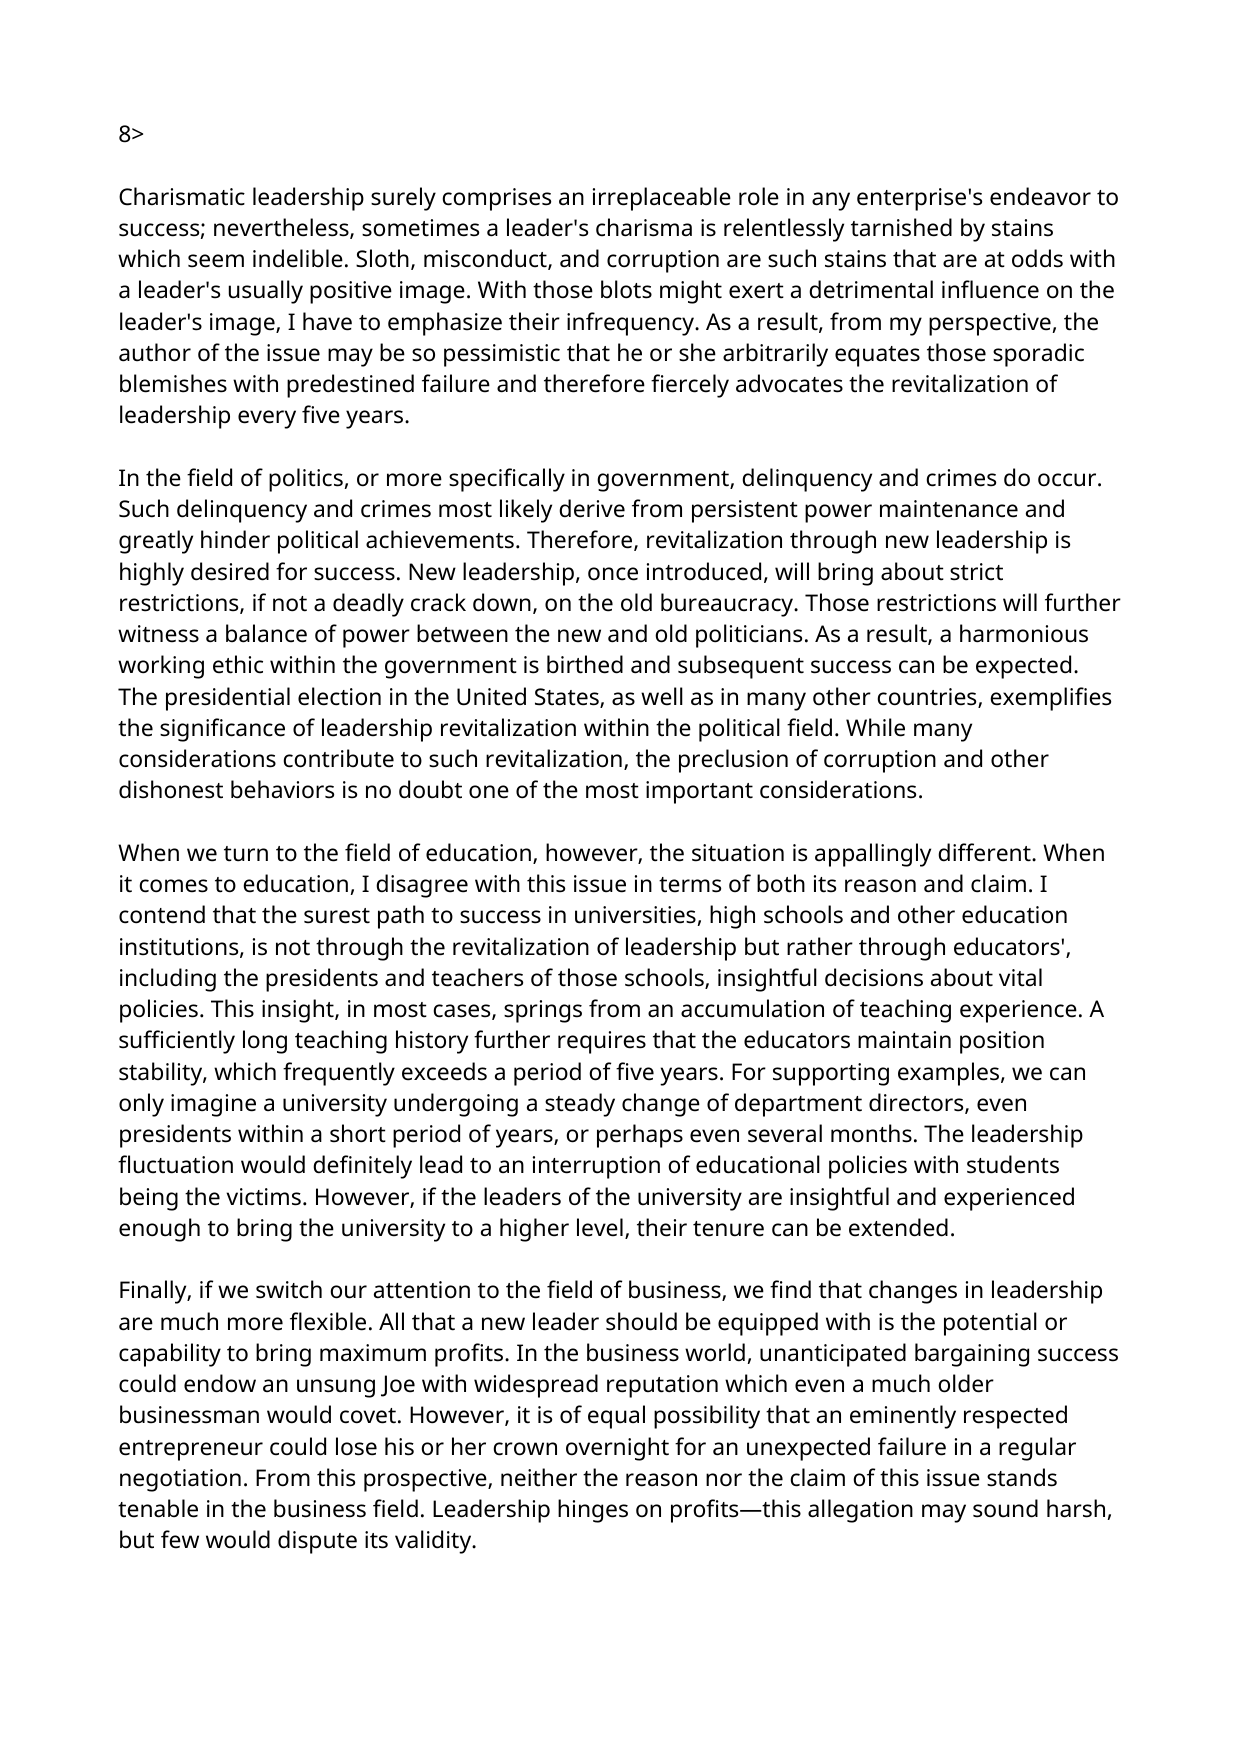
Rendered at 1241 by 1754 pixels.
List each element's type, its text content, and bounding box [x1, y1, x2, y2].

text Finally, if we switch our attention to the field of business, we find that changes in leadership are much more flexible. All that a new leader should be equipped with is the potential or capability to bring maximum profits. In the business world, unanticipated bargaining success could endow an unsung Joe with widespread reputation which even a much older businessman would covet. However, it is of equal possibility that an eminently respected entrepreneur could lose his or her crown overnight for an unexpected failure in a regular negotiation. From this prospective, neither the reason nor the claim of this issue stands tenable in the business field. Leadership hinges on profits—this allegation may sound harsh, but few would dispute its validity. [118, 1274, 1122, 1556]
text When we turn to the field of education, however, the situation is appallingly different. When it comes to education, I disagree with this issue in terms of both its reason and claim. I contend that the surest path to success in universities, high schools and other education institutions, is not through the revitalization of leadership but rather through educators', including the presidents and teachers of those schools, insightful decisions about vital policies. This insight, in most cases, springs from an accumulation of teaching experience. A sufficiently long teaching history further requires that the educators maintain position stability, which frequently exceeds a period of five years. For supporting examples, we can only imagine a university undergoing a steady change of department directors, even presidents within a short period of years, or perhaps even several months. The leadership fluctuation would definitely lead to an interruption of educational policies with students being the victims. However, if the leaders of the university are insightful and experienced enough to bring the university to a higher level, their tenure can be extended. [118, 837, 1122, 1243]
text 8> [118, 118, 1122, 149]
text In the field of politics, or more specifically in government, delinquency and crimes do occur. Such delinquency and crimes most likely derive from persistent power maintenance and greatly hinder political achievements. Therefore, revitalization through new leadership is highly desired for success. New leadership, once introduced, will bring about strict restrictions, if not a deadly crack down, on the old bureaucracy. Those restrictions will further witness a balance of power between the new and old politicians. As a result, a harmonious working ethic within the government is birthed and subsequent success can be expected. The presidential election in the United States, as well as in many other countries, exemplifies the significance of leadership revitalization within the political field. While many considerations contribute to such revitalization, the preclusion of corruption and other dishonest behaviors is no doubt one of the most important considerations. [118, 462, 1122, 806]
text Charismatic leadership surely comprises an irreplaceable role in any enterprise's endeavor to success; nevertheless, sometimes a leader's charisma is relentlessly tarnished by stains which seem indelible. Sloth, misconduct, and corruption are such stains that are at odds with a leader's usually positive image. With those blots might exert a detrimental influence on the leader's image, I have to emphasize their infrequency. As a result, from my perspective, the author of the issue may be so pessimistic that he or she arbitrarily equates those sporadic blemishes with predestined failure and therefore fiercely advocates the revitalization of leadership every five years. [118, 181, 1122, 431]
